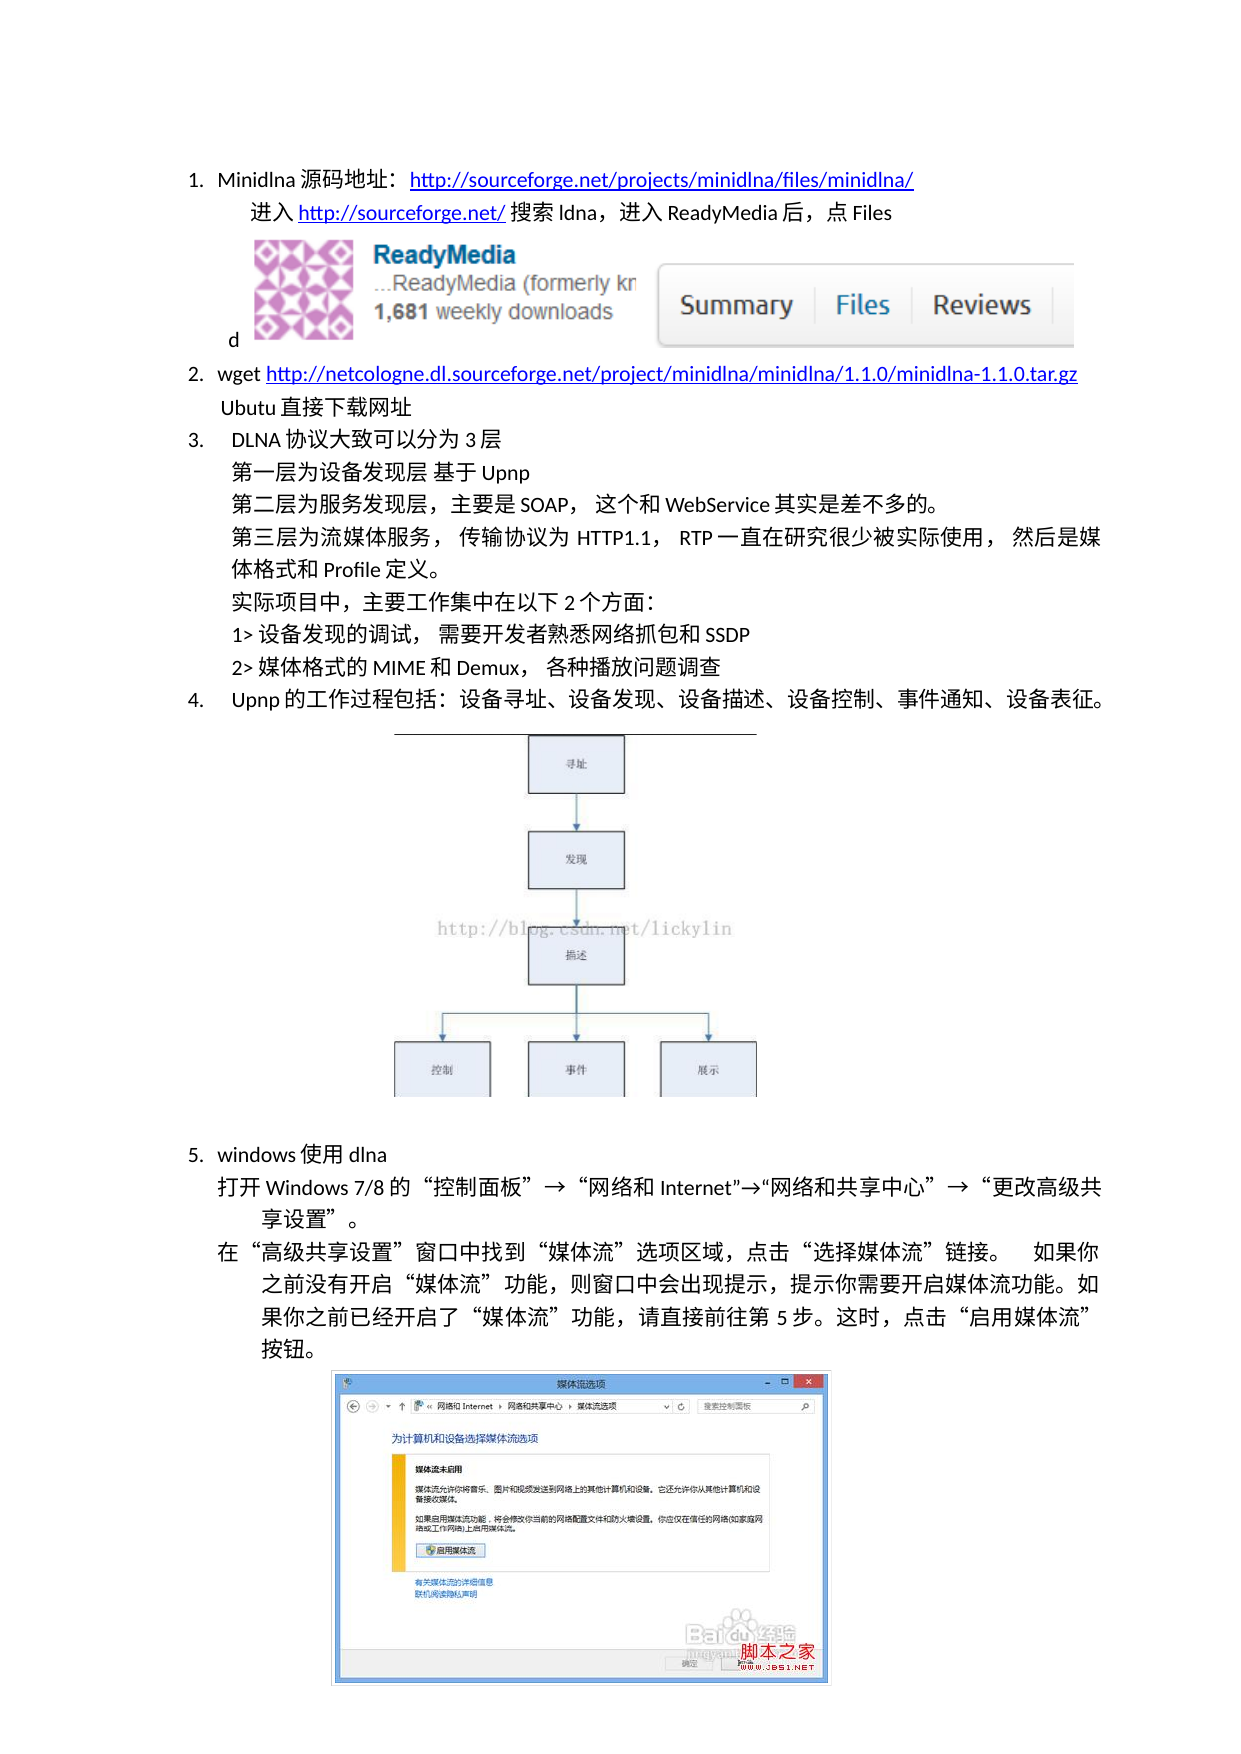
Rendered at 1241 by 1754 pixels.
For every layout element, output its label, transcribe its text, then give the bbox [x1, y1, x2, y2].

list 打开Windows 7/8的“控制面板”→“网络和Internet”→“网络和共享中心”→“更改高级共享设置”。 [217, 1169, 1103, 1234]
picture [394, 734, 757, 1097]
list 第二层为服务发现层，主要是SOAP， 这个和WebService其实是差不多的。 [231, 487, 1103, 519]
list 1> 设备发现的调试， 需要开发者熟悉网络抓包和SSDP [231, 617, 1103, 649]
list 第三层为流媒体服务， 传输协议为HTTP1.1， RTP一直在研究很少被实际使用， 然后是媒体格式和Profile定义。 [231, 519, 1103, 584]
list DLNA协议大致可以分为3层 [188, 422, 1103, 454]
list 2> 媒体格式的MIME和Demux， 各种播放问题调查 [231, 649, 1103, 682]
list Ubutu直接下载网址 [198, 389, 1103, 422]
picture [239, 227, 1074, 348]
list Minidlna源码地址：http://sourceforge.net/projects/minidlna/files/minidlna/ [188, 162, 1103, 194]
list 实际项目中，主要工作集中在以下2个方面： [231, 584, 1103, 617]
list windows使用dlna [188, 1137, 1103, 1169]
list 进入http://sourceforge.net/ 搜索ldna，进入ReadyMedia后，点Files [217, 194, 1103, 227]
list Upnp的工作过程包括：设备寻址、设备发现、设备描述、设备控制、事件通知、设备表征。 [188, 682, 1103, 714]
picture [329, 1368, 832, 1686]
list wget http://netcologne.dl.sourceforge.net/project/minidlna/minidlna/1.1.0/minidlna-1.1.0.tar.gz [188, 357, 1103, 389]
list 第一层为设备发现层 基于Upnp [231, 454, 1103, 487]
list 在“高级共享设置”窗口中找到“媒体流”选项区域，点击“选择媒体流”链接。 如果你之前没有开启“媒体流”功能，则窗口中会出现提示，提示你需要开启媒体流功能。如果你之前已经开启了“媒体流”功能，请直接前往第5步。这时，点击“启用媒体流”按钮。 [217, 1234, 1103, 1364]
